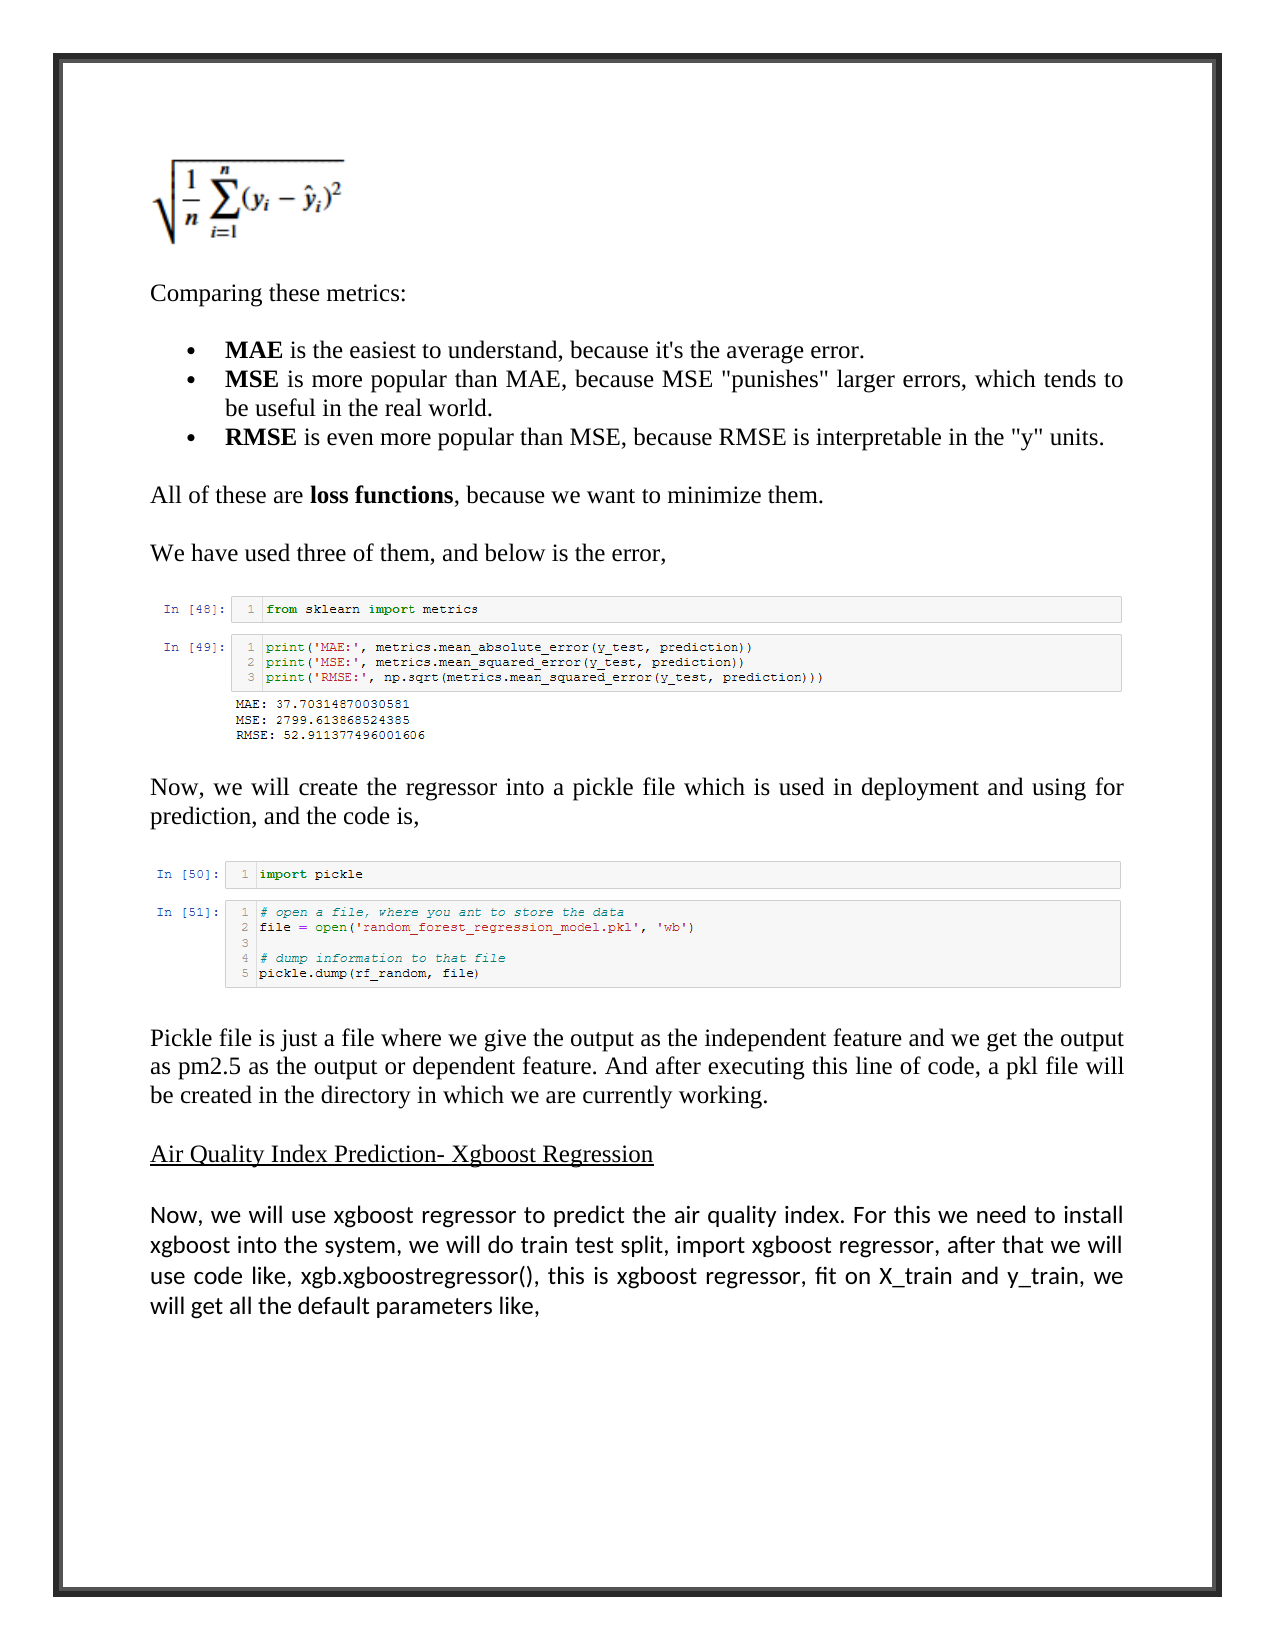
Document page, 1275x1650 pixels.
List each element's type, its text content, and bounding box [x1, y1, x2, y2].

list MSE is more popular than MAE, because MSE "punishes" larger errors, which tends to be useful in the real world. [187, 364, 1125, 422]
text All of these are loss functions, because we want to minimize them. [150, 480, 1125, 508]
text Air Quality Index Prediction- Xgboost Regression [150, 1139, 1125, 1168]
list MAE is the easiest to understand, because it's the average error. [187, 336, 1125, 364]
picture [150, 595, 1125, 744]
picture [150, 150, 360, 249]
text Now, we will create the regressor into a pickle file which is used in deployment and using for prediction, and the code is, [150, 772, 1125, 830]
text We have used three of them, and below is the error, [150, 538, 1125, 566]
text Comparing these metrics: [150, 278, 1125, 306]
picture [150, 858, 1125, 994]
text Pickle file is just a file where we give the output as the independent feature and we get the output as pm2.5 as the output or dependent feature. And after executing this line of code, a pkl file will be created in the directory in which we are currently working. [150, 1023, 1125, 1109]
text Now, we will use xgboost regressor to predict the air quality index. For this we need to install xgboost into the system, we will do train test split, import xgboost regressor, after that we will use code like, xgb.xgboostregressor(), this is xgboost regressor, fit on X_train and y_train, we will get all the default parameters like, [150, 1199, 1125, 1321]
list RMSE is even more popular than MSE, because RMSE is interpretable in the "y" units. [187, 422, 1125, 451]
